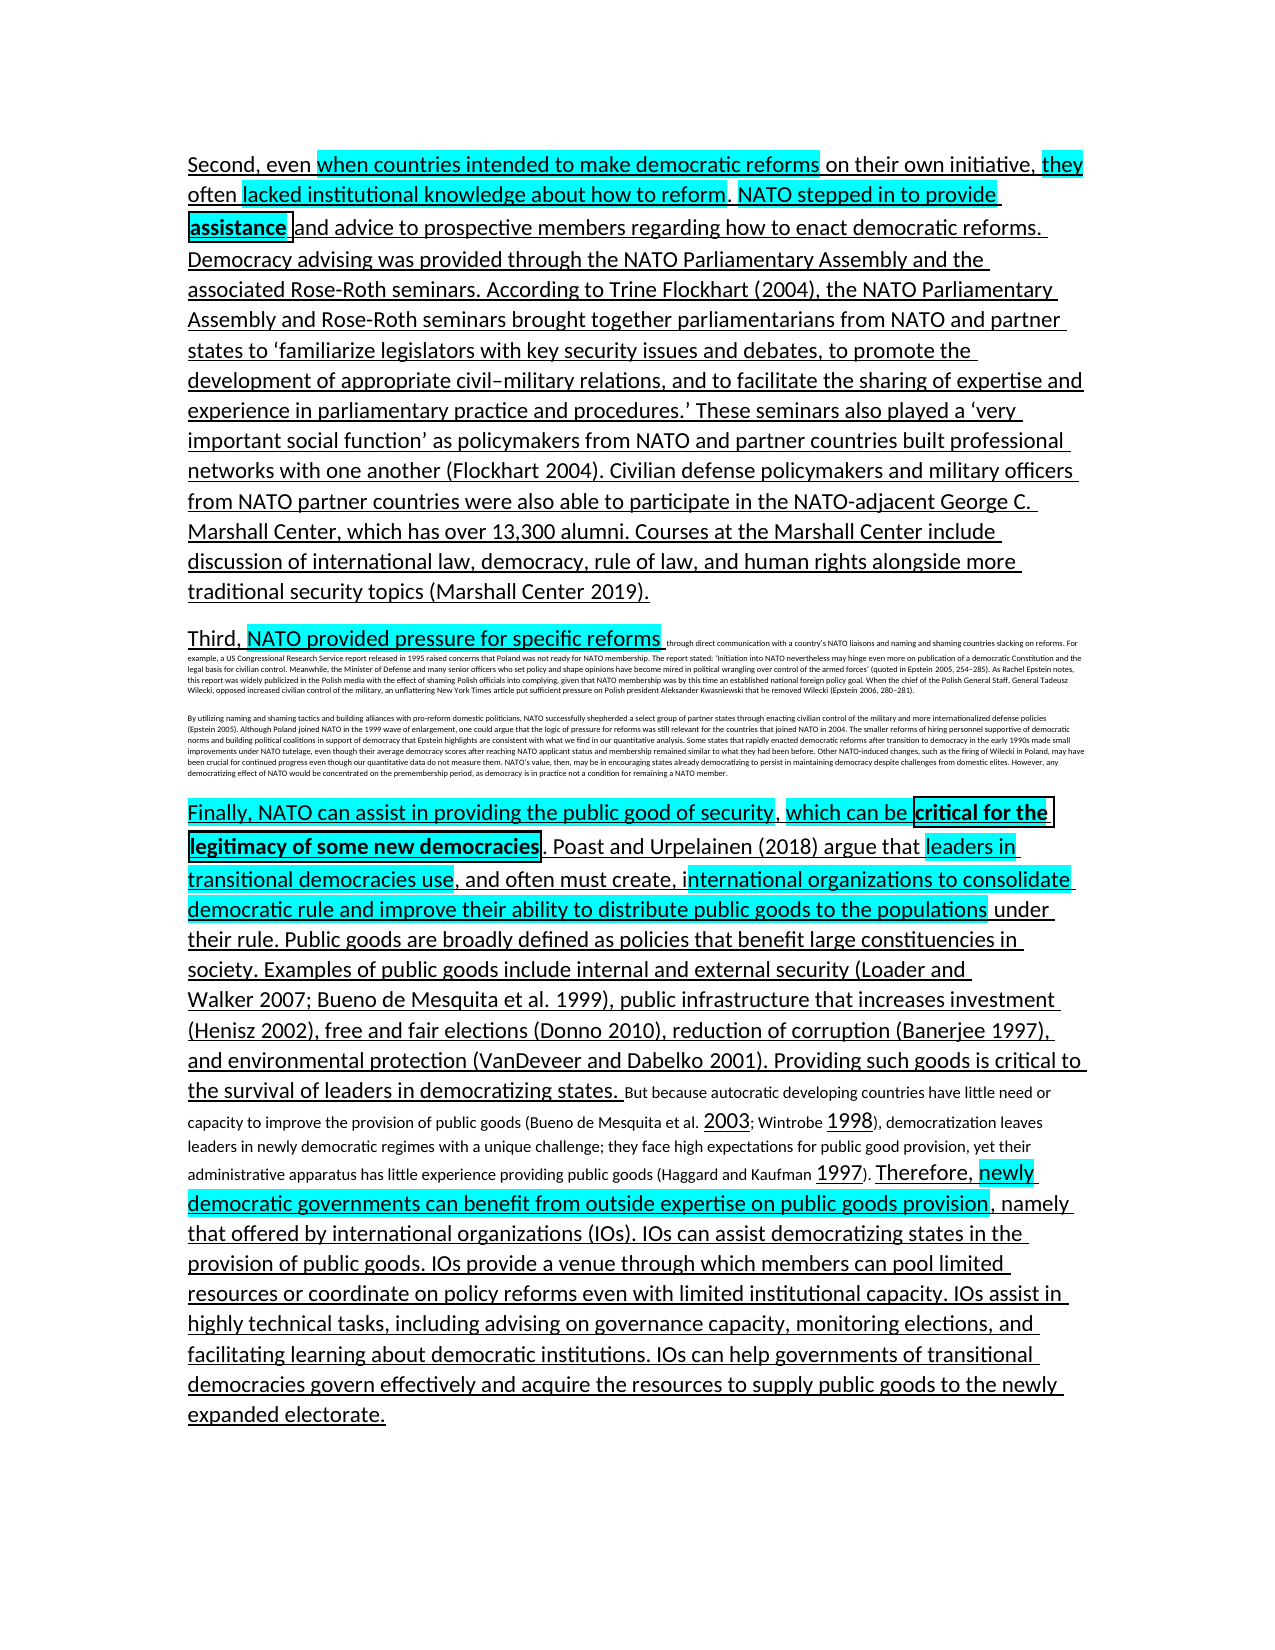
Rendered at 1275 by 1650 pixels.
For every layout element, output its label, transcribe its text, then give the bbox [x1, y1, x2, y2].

text Finally, NATO can assist in providing the public good of security, which can be critical for the legitimacy of some new democracies. Poast and Urpelainen (2018) argue that leaders in transitional democracies use, and often must create, international organizations to consolidate democratic rule and improve their ability to distribute public goods to the populations under their rule. Public goods are broadly defined as policies that benefit large constituencies in society. Examples of public goods include internal and external security (Loader and Walker 2007; Bueno de Mesquita et al. 1999), public infrastructure that increases investment (Henisz 2002), free and fair elections (Donno 2010), reduction of corruption (Banerjee 1997), and environmental protection (VanDeveer and Dabelko 2001). Providing such goods is critical to the survival of leaders in democratizing states. But because autocratic developing countries have little need or capacity to improve the provision of public goods (Bueno de Mesquita et al. 2003; Wintrobe 1998), democratization leaves leaders in newly democratic regimes with a unique challenge; they face high expectations for public good provision, yet their administrative apparatus has little experience providing public goods (Haggard and Kaufman 1997). Therefore, newly democratic governments can benefit from outside expertise on public goods provision, namely that offered by international organizations (IOs). IOs can assist democratizing states in the provision of public goods. IOs provide a venue through which members can pool limited resources or coordinate on policy reforms even with limited institutional capacity. IOs assist in highly technical tasks, including advising on governance capacity, monitoring elections, and facilitating learning about democratic institutions. IOs can help governments of transitional democracies govern effectively and acquire the resources to supply public goods to the newly expanded electorate. [187, 796, 1087, 1070]
text Finally, NATO can assist in providing the public good of security, which can be critical for the legitimacy of some new democracies. Poast and Urpelainen (2018) argue that leaders in transitional democracies use, and often must create, international organizations to consolidate democratic rule and improve their ability to distribute public goods to the populations under their rule. Public goods are broadly defined as policies that benefit large constituencies in society. Examples of public goods include internal and external security (Loader and Walker 2007; Bueno de Mesquita et al. 1999), public infrastructure that increases investment (Henisz 2002), free and fair elections (Donno 2010), reduction of corruption (Banerjee 1997), and environmental protection (VanDeveer and Dabelko 2001). Providing such goods is critical to the survival of leaders in democratizing states. But because autocratic developing countries have little need or capacity to improve the provision of public goods (Bueno de Mesquita et al. 2003; Wintrobe 1998), democratization leaves leaders in newly democratic regimes with a unique challenge; they face high expectations for public good provision, yet their administrative apparatus has little experience providing public goods (Haggard and Kaufman 1997). Therefore, newly democratic governments can benefit from outside expertise on public goods provision, namely that offered by international organizations (IOs). IOs can assist democratizing states in the provision of public goods. IOs provide a venue through which members can pool limited resources or coordinate on policy reforms even with limited institutional capacity. IOs assist in highly technical tasks, including advising on governance capacity, monitoring elections, and facilitating learning about democratic institutions. IOs can help governments of transitional democracies govern effectively and acquire the resources to supply public goods to the newly expanded electorate. [187, 1071, 1087, 1428]
text Second, even when countries intended to make democratic reforms on their own initiative, they often lacked institutional knowledge about how to reform. NATO stepped in to provide assistance and advice to prospective members regarding how to enact democratic reforms. Democracy advising was provided through the NATO Parliamentary Assembly and the associated Rose-Roth seminars. According to Trine Flockhart (2004), the NATO Parliamentary Assembly and Rose-Roth seminars brought together parliamentarians from NATO and partner states to ‘familiarize legislators with key security issues and debates, to promote the development of appropriate civil–military relations, and to facilitate the sharing of expertise and experience in parliamentary practice and procedures.’ These seminars also played a ‘very important social function’ as policymakers from NATO and partner countries built professional networks with one another (Flockhart 2004). Civilian defense policymakers and military officers from NATO partner countries were also able to participate in the NATO-adjacent George C. Marshall Center, which has over 13,300 alumni. Courses at the Marshall Center include discussion of international law, democracy, rule of law, and human rights alongside more traditional security topics (Marshall Center 2019). [187, 150, 1087, 605]
